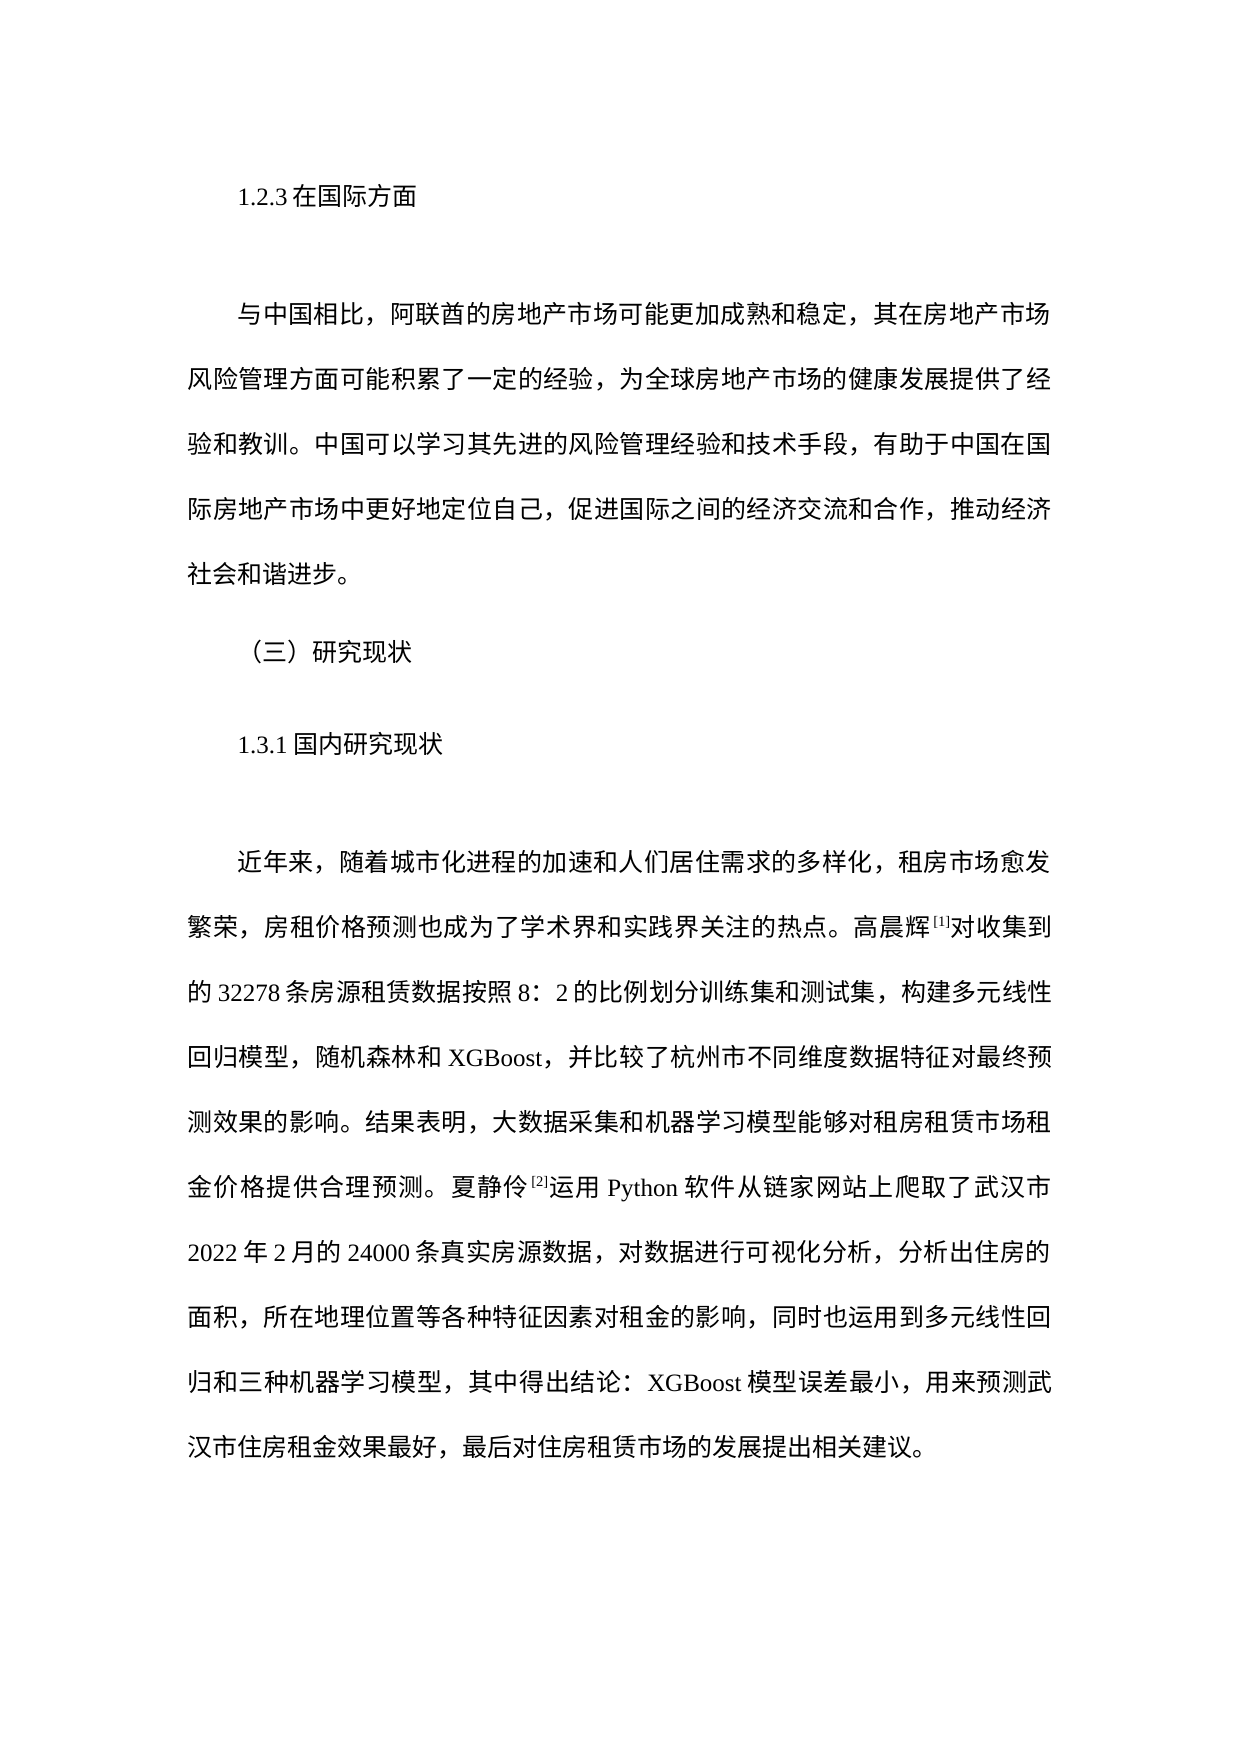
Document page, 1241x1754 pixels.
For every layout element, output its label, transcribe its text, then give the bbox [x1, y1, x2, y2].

text 与中国相比，阿联酋的房地产市场可能更加成熟和稳定，其在房地产市场风险管理方面可能积累了一定的经验，为全球房地产市场的健康发展提供了经验和教训。中国可以学习其先进的风险管理经验和技术手段，有助于中国在国际房地产市场中更好地定位自己，促进国际之间的经济交流和合作，推动经济社会和谐进步。 [187, 280, 1053, 605]
subtitle 1.2.3在国际方面 [187, 162, 1053, 227]
subtitle 1.3.1 国内研究现状 [187, 710, 1053, 775]
text 近年来，随着城市化进程的加速和人们居住需求的多样化，租房市场愈发繁荣，房租价格预测也成为了学术界和实践界关注的热点。高晨辉[1]对收集到的32278条房源租赁数据按照8：2的比例划分训练集和测试集，构建多元线性回归模型，随机森林和XGBoost，并比较了杭州市不同维度数据特征对最终预测效果的影响。结果表明，大数据采集和机器学习模型能够对租房租赁市场租金价格提供合理预测。夏静伶[2]运用Python软件从链家网站上爬取了武汉市2022年2月的24000条真实房源数据，对数据进行可视化分析，分析出住房的面积，所在地理位置等各种特征因素对租金的影响，同时也运用到多元线性回归和三种机器学习模型，其中得出结论：XGBoost模型误差最小，用来预测武汉市住房租金效果最好，最后对住房租赁市场的发展提出相关建议。 [187, 828, 1053, 1478]
subtitle （三）研究现状 [187, 618, 1053, 683]
